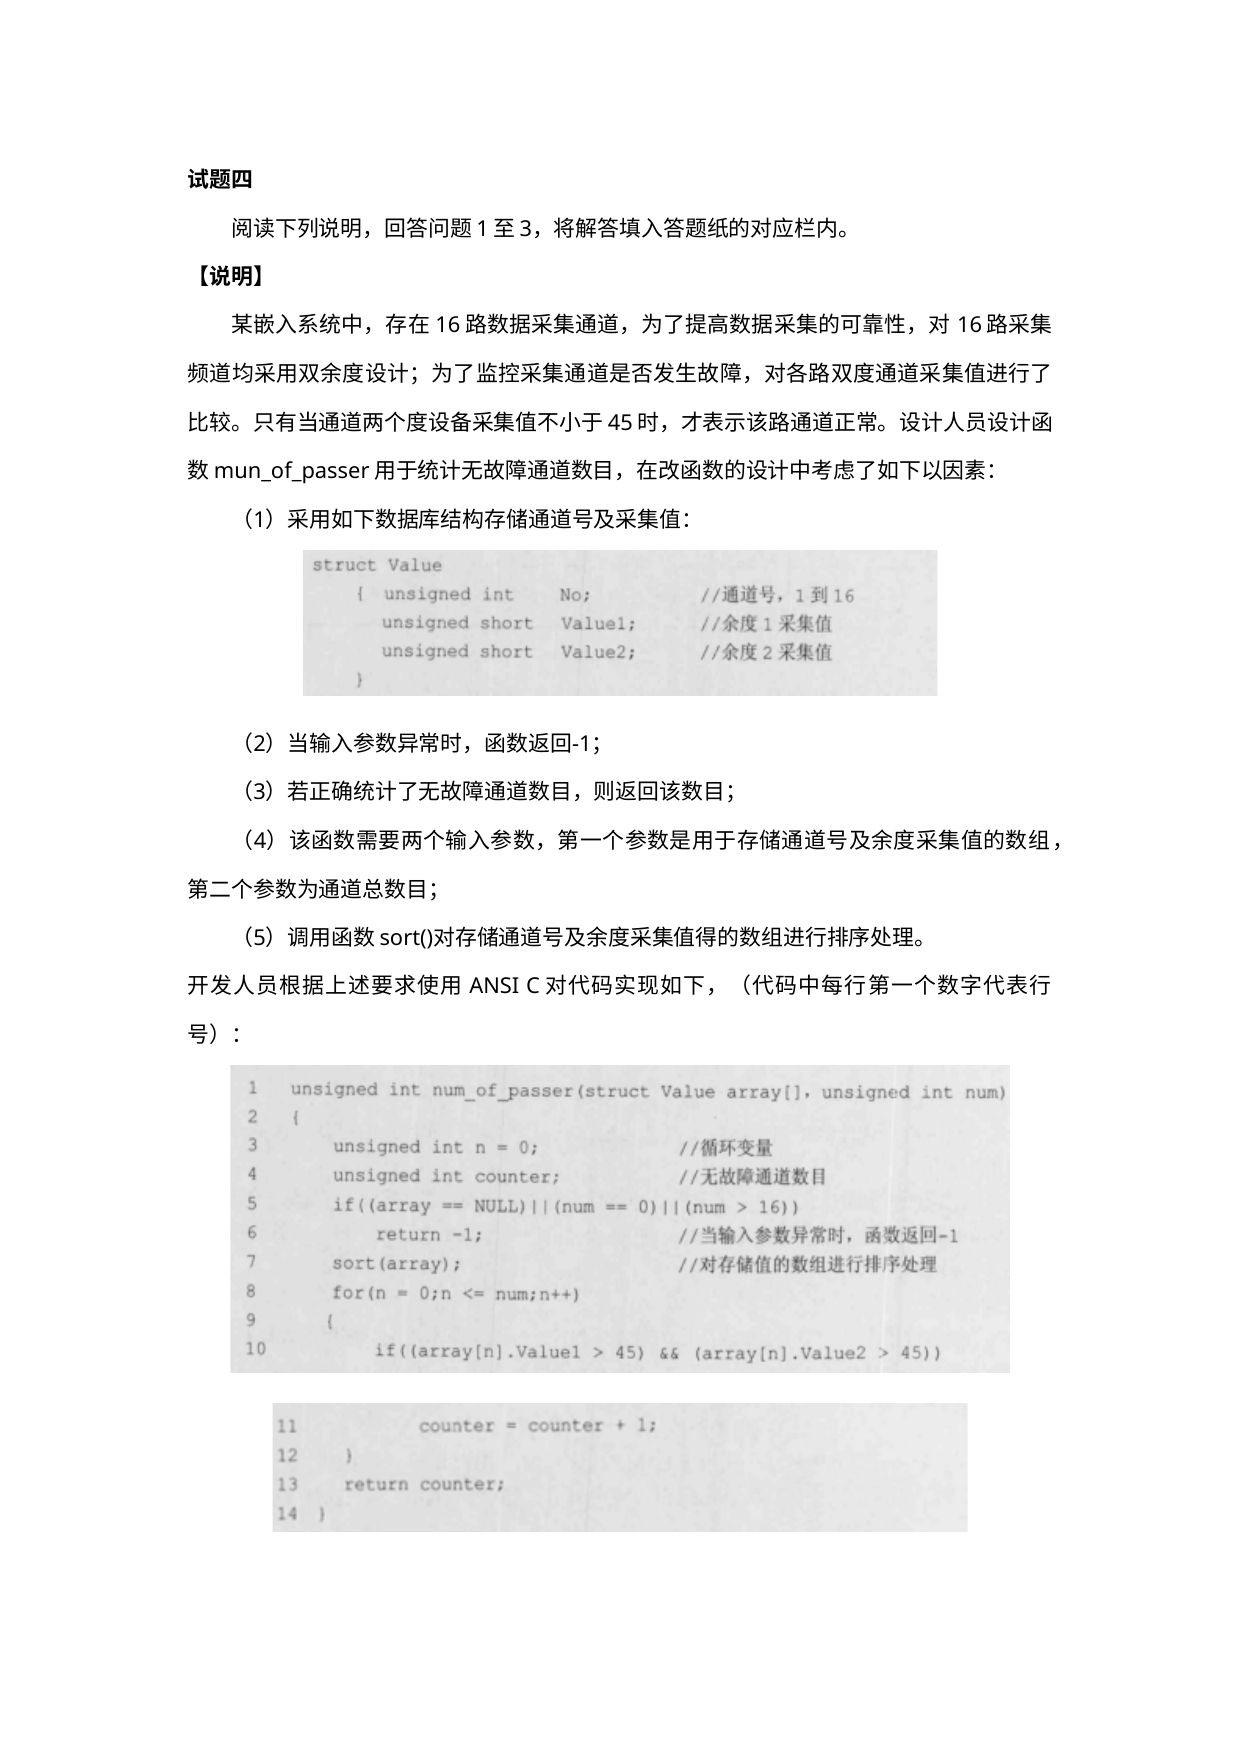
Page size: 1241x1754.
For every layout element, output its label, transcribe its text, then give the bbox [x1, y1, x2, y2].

text （1）采用如下数据库结构存储通道号及采集值： [187, 502, 1053, 534]
text （2）当输入参数异常时，函数返回-1； [187, 726, 1053, 758]
text 试题四 [187, 162, 1053, 194]
text （4）该函数需要两个输入参数，第一个参数是用于存储通道号及余度采集值的数组，第二个参数为通道总数目； [187, 822, 1053, 904]
text （3）若正确统计了无故障通道数目，则返回该数目； [187, 774, 1053, 807]
text 开发人员根据上述要求使用ANSI C对代码实现如下，（代码中每行第一个数字代表行号）： [187, 968, 1053, 1049]
text （5）调用函数sort()对存储通道号及余度采集值得的数组进行排序处理。 [187, 919, 1053, 952]
picture [230, 1065, 1010, 1373]
text 某嵌入系统中，存在16路数据采集通道，为了提高数据采集的可靠性，对16路采集频道均采用双余度设计；为了监控采集通道是否发生故障，对各路双度通道采集值进行了比较。只有当通道两个度设备采集值不小于45时，才表示该路通道正常。设计人员设计函数mun_of_passer用于统计无故障通道数目，在改函数的设计中考虑了如下以因素： [187, 307, 1053, 486]
picture [302, 550, 938, 696]
text 【说明】 [187, 259, 1053, 291]
picture [272, 1403, 968, 1532]
text 阅读下列说明，回答问题1至3，将解答填入答题纸的对应栏内。 [187, 210, 1053, 243]
